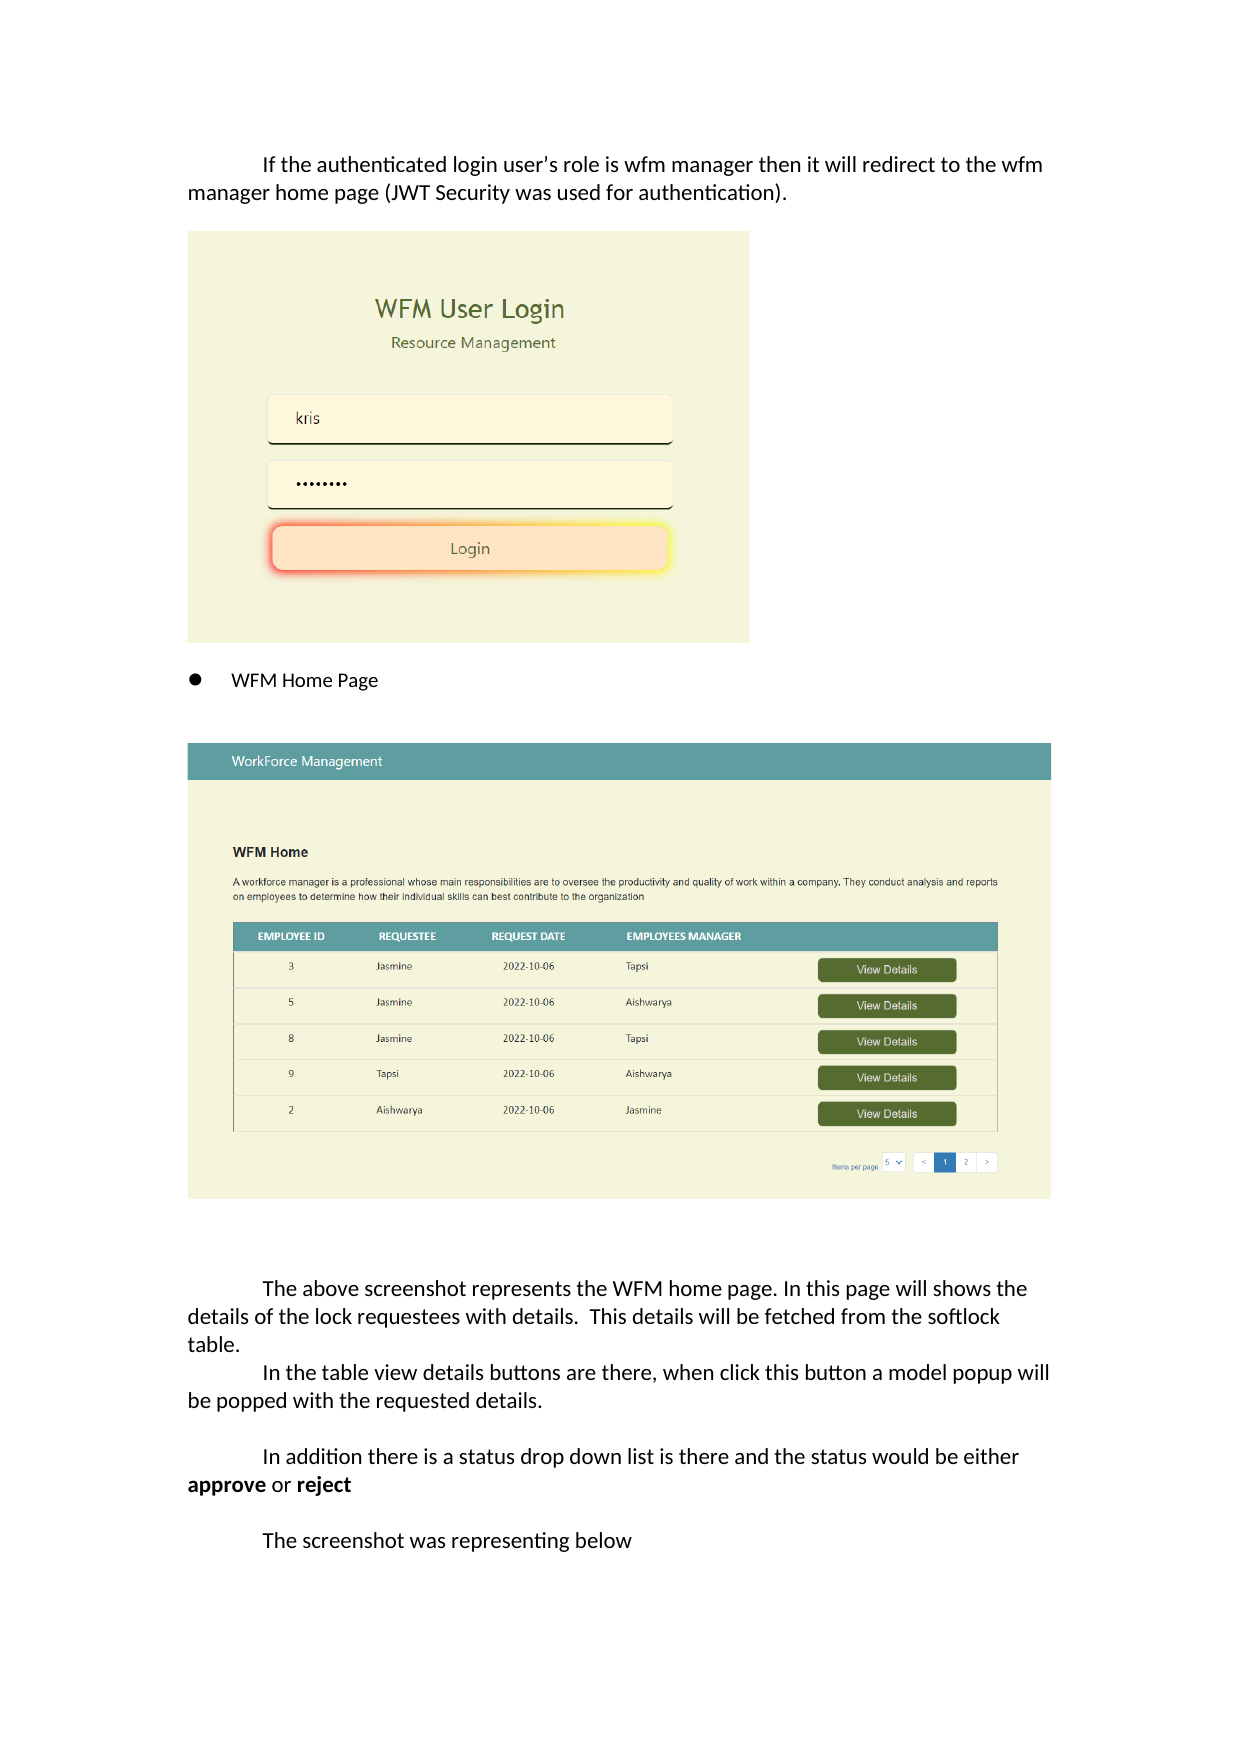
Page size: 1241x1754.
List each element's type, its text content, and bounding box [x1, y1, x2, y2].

picture [187, 743, 1052, 1199]
list In addition there is a status drop down list is there and the status would be either approve or reject [187, 1442, 1053, 1498]
list The above screenshot represents the WFM home page. In this page will shows the details of the lock requestees with details. This details will be fetched from the softlock table. [187, 1274, 1053, 1358]
list In the table view details buttons are there, when click this button a model popup will be popped with the requested details. [187, 1358, 1053, 1414]
list The screenshot was representing below [187, 1527, 1053, 1554]
picture [187, 231, 750, 643]
list If the authenticated login user’s role is wfm manager then it will redirect to the wfm manager home page (JWT Security was used for authentication). [187, 150, 1053, 206]
list WFM Home Page [187, 668, 1053, 693]
